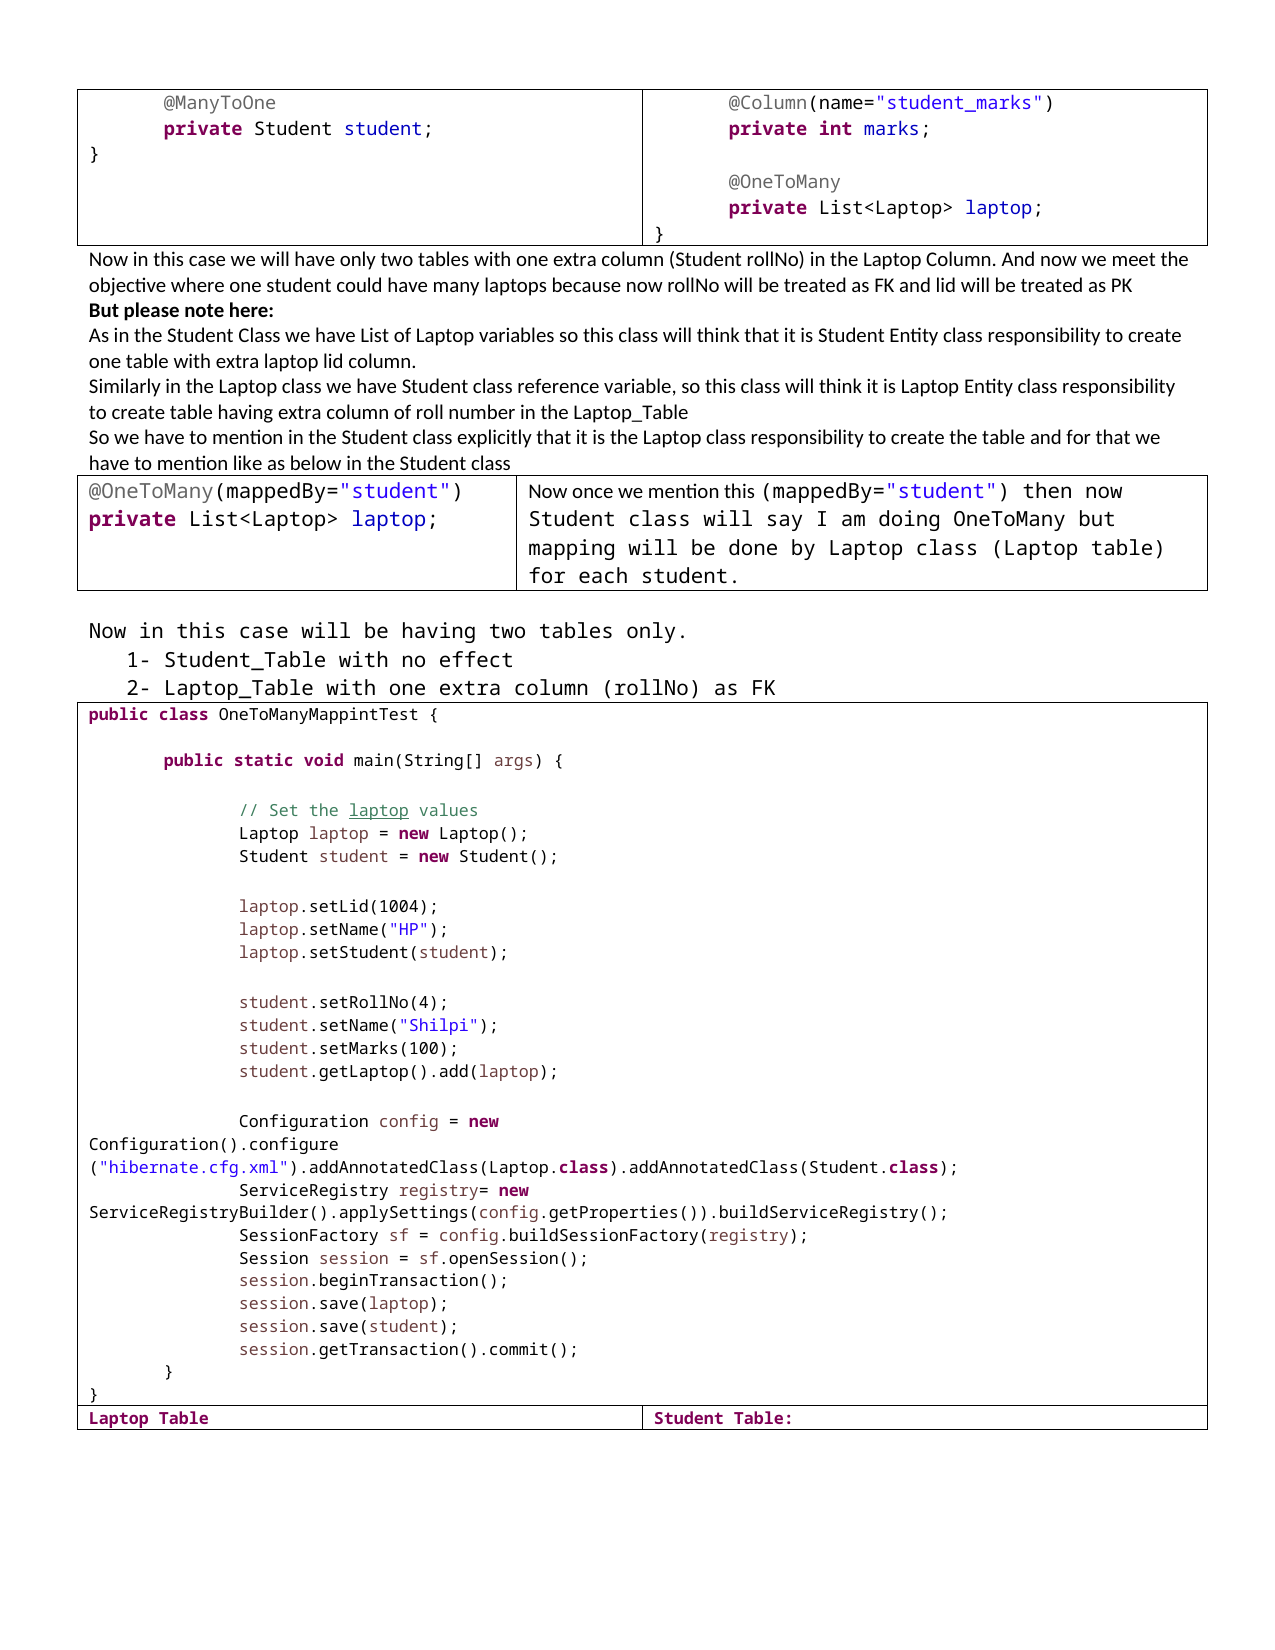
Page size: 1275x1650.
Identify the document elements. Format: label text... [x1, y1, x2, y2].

table_header Now once we mention this (mappedBy="student") then now Student class will say I am doing OneToMany but mapping will be done by Laptop class (Laptop table) for each student. [517, 476, 1207, 590]
list Laptop_Table with one extra column (rollNo) as FK [126, 673, 1196, 702]
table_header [78, 90, 642, 245]
text But please note here: [89, 297, 1196, 323]
text As in the Student Class we have List of Laptop variables so this class will think that it is Student Entity class responsibility to create one table with extra laptop lid column. [89, 323, 1196, 373]
text Now in this case we will have only two tables with one extra column (Student rollNo) in the Laptop Column. And now we meet the objective where one student could have many laptops because now rollNo will be treated as FK and lid will be treated as PK [89, 246, 1196, 297]
text Similarly in the Laptop class we have Student class reference variable, so this class will think it is Laptop Entity class responsibility to create table having extra column of roll number in the Laptop_Table [89, 373, 1196, 424]
list Student_Table with no effect [126, 645, 1196, 673]
table_cell Student Table: [643, 1406, 1207, 1429]
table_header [643, 90, 1207, 245]
table_header @OneToMany(mappedBy="student") private List<Laptop> laptop; [78, 476, 516, 590]
table_cell Laptop Table [78, 1406, 642, 1429]
text So we have to mention in the Student class explicitly that it is the Laptop class responsibility to create the table and for that we have to mention like as below in the Student class [89, 424, 1196, 475]
text Now in this case will be having two tables only. [89, 616, 1196, 645]
table_header public class OneToManyMappintTest { public static void main(String[] args) { // Set the laptop values Laptop laptop = new Laptop(); Student student = new Student(); laptop.setLid(1004); laptop.setName("HP"); laptop.setStudent(student); student.setRollNo(4); student.setName("Shilpi"); student.setMarks(100); student.getLaptop().add(laptop); Configuration config = new Configuration().configure("hibernate.cfg.xml").addAnnotatedClass(Laptop.class).addAnnotatedClass(Student.class); ServiceRegistry registry= new ServiceRegistryBuilder().applySettings(config.getProperties()).buildServiceRegistry(); SessionFactory sf = config.buildSessionFactory(registry); Session session = sf.openSession(); session.beginTransaction(); session.save(laptop); session.save(student); session.getTransaction().commit(); } } [78, 703, 1207, 1405]
